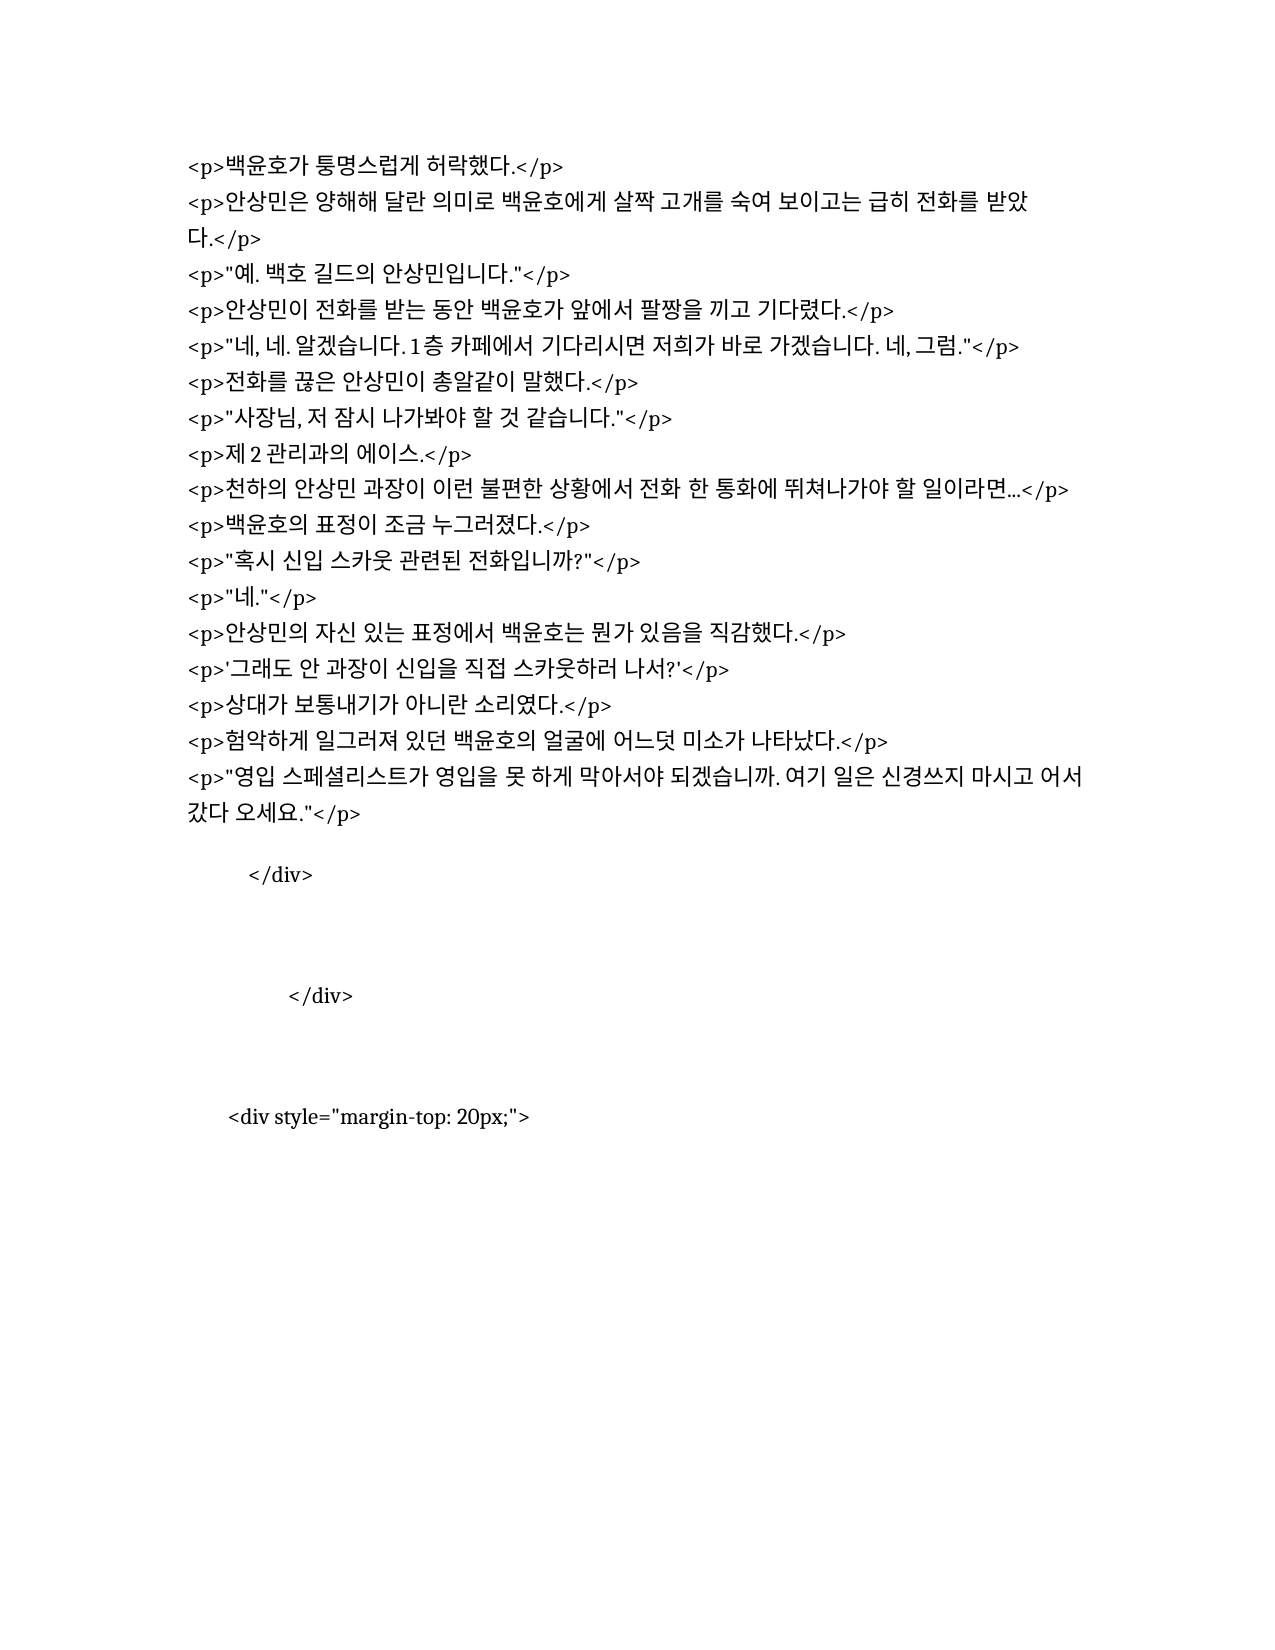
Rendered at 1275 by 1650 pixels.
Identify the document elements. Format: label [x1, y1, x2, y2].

text [187, 150, 1087, 1160]
